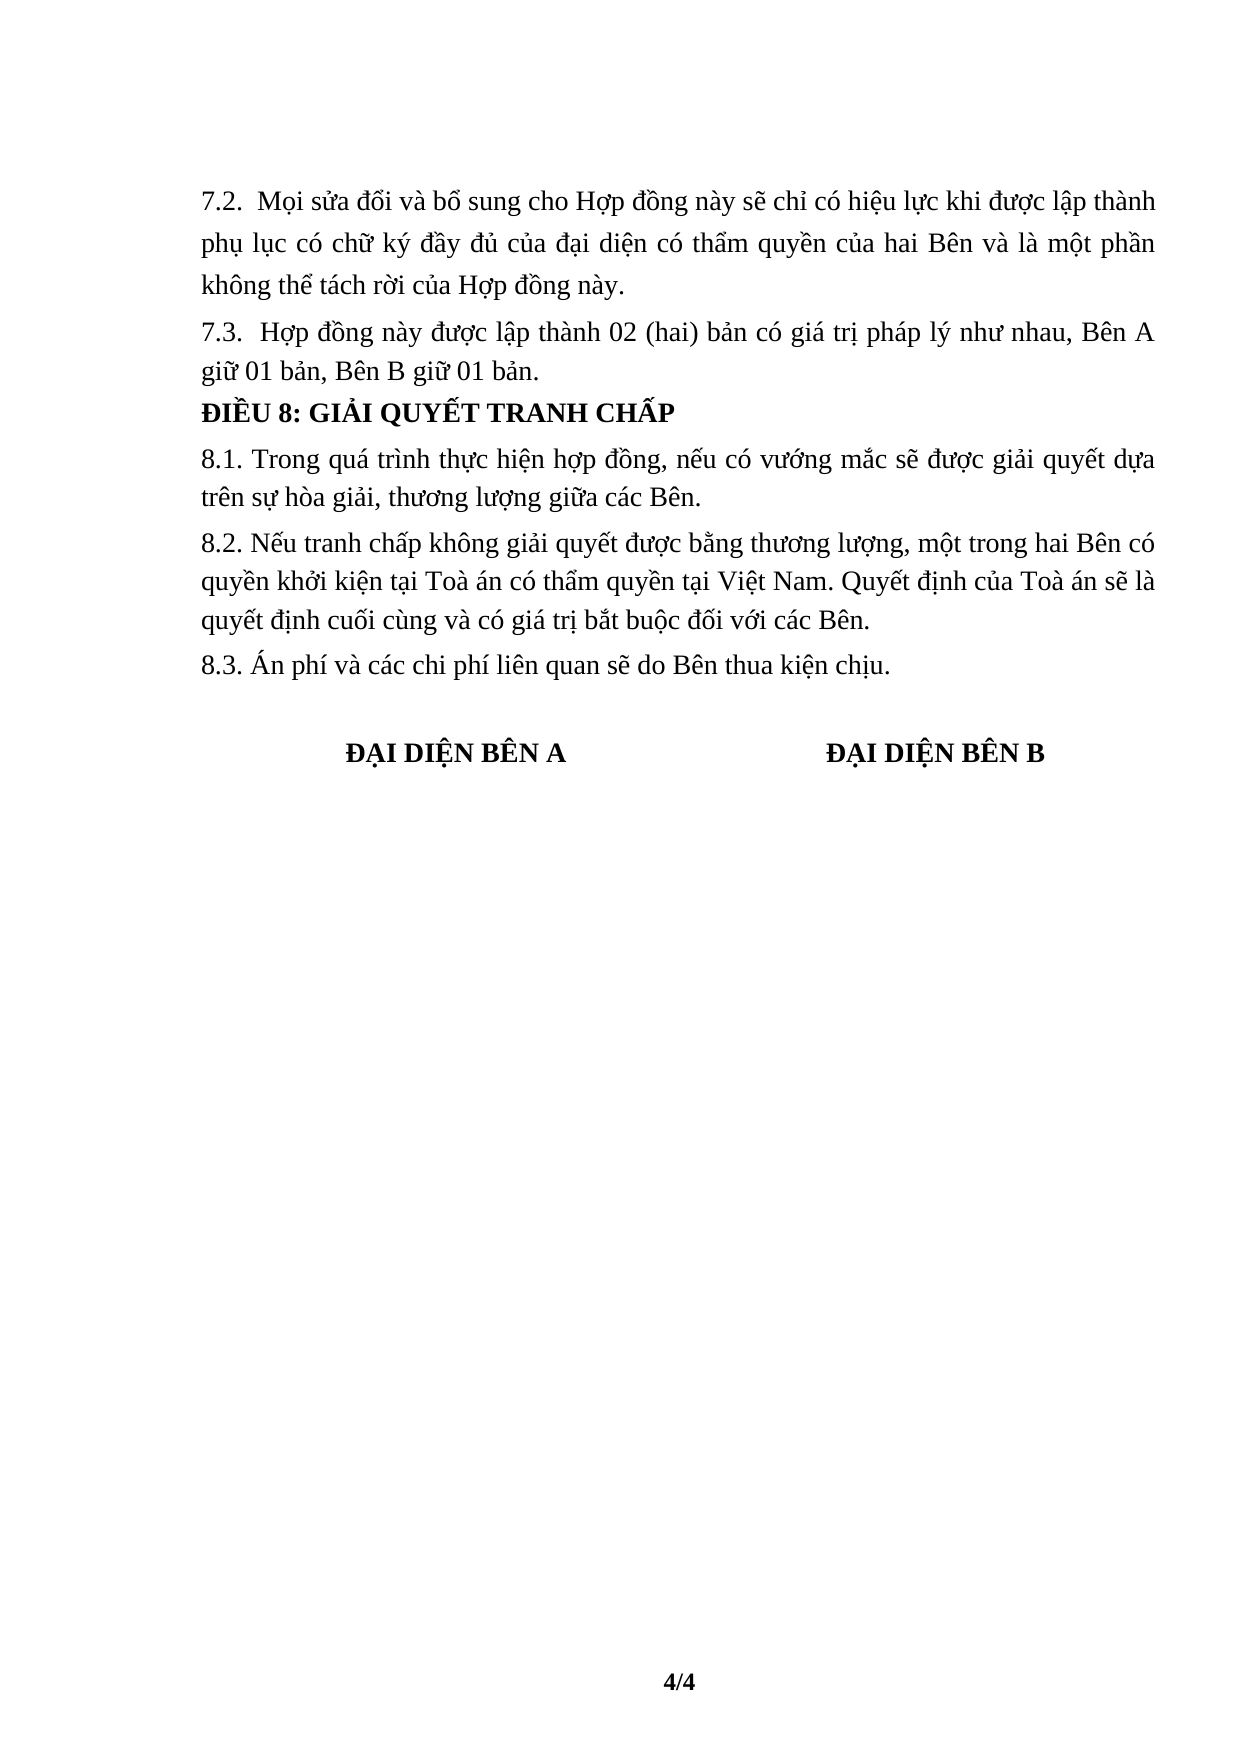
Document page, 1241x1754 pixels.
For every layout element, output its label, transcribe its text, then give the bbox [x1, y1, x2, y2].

table_header ĐẠI DIỆN BÊN A [212, 736, 699, 1198]
text 7.2. Mọi sửa đổi và bổ sung cho Hợp đồng này sẽ chỉ có hiệu lực khi được lập thành phụ lục có chữ ký đầy đủ của đại diện có thẩm quyền của hai Bên và là một phần không thể tách rời của Hợp đồng này. [201, 184, 1157, 301]
text 8.2. Nếu tranh chấp không giải quyết được bằng thương lượng, một trong hai Bên có quyền khởi kiện tại Toà án có thẩm quyền tại Việt Nam. Quyết định của Toà án sẽ là quyết định cuối cùng và có giá trị bắt buộc đối với các Bên. [201, 526, 1157, 636]
table_header ĐẠI DIỆN BÊN B [699, 736, 1171, 1198]
text 8.3. Án phí và các chi phí liên quan sẽ do Bên thua kiện chịu. [201, 648, 1157, 681]
text 7.3. Hợp đồng này được lập thành 02 (hai) bản có giá trị pháp lý như nhau, Bên A giữ 01 bản, Bên B giữ 01 bản. [201, 315, 1157, 386]
text ĐIỀU 8: GIẢI QUYẾT TRANH CHẤP [201, 397, 1157, 429]
text 8.1. Trong quá trình thực hiện hợp đồng, nếu có vướng mắc sẽ được giải quyết dựa trên sự hòa giải, thương lượng giữa các Bên. [201, 442, 1157, 513]
